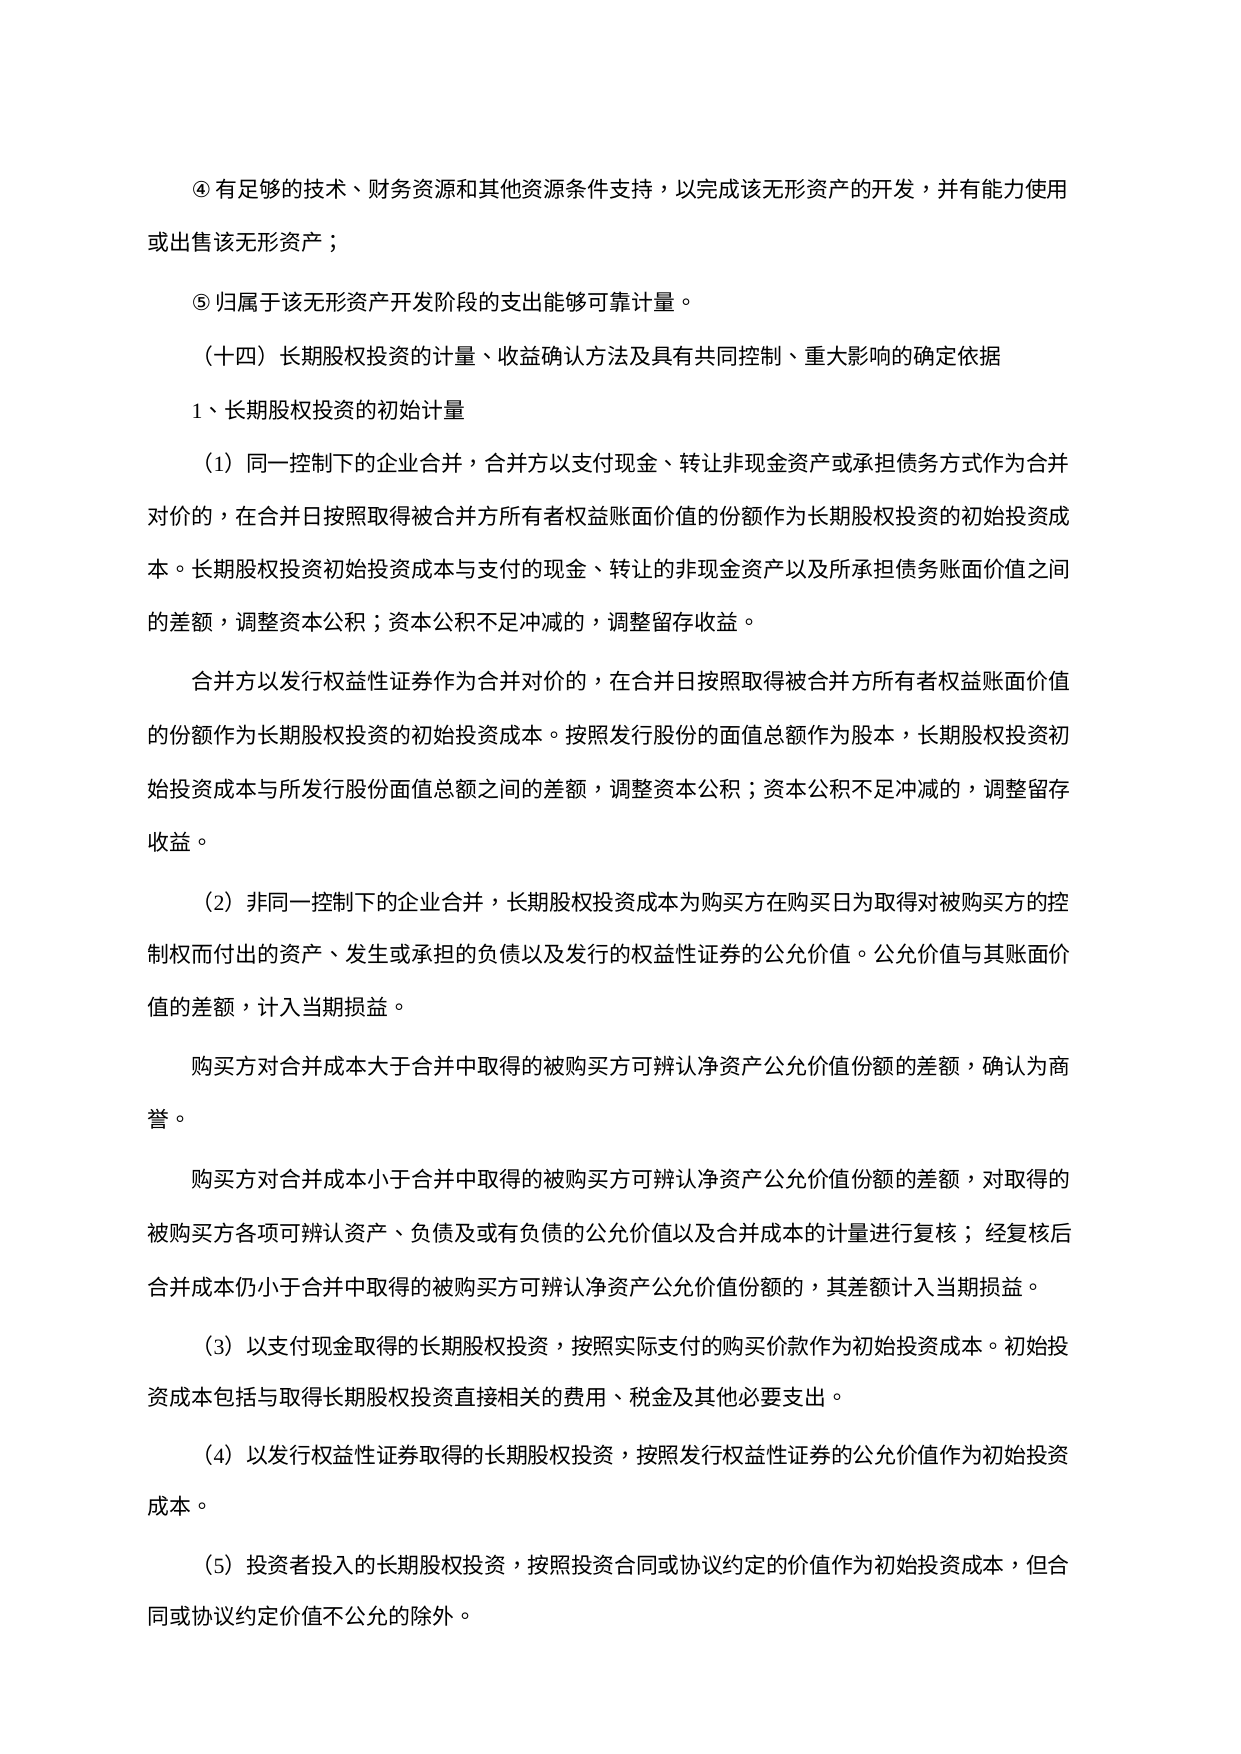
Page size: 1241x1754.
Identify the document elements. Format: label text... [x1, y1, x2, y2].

text ⑤归属于该无形资产开发阶段的支出能够可靠计量。 [191, 287, 1073, 317]
text （3）以支付现金取得的长期股权投资，按照实际支付的购买价款作为初始投资成本。初始投 资成本包括与取得长期股权投资直接相关的费用、税金及其他必要支出。 [148, 1331, 1072, 1411]
text （2）非同一控制下的企业合并，长期股权投资成本为购买方在购买日为取得对被购买方的控 制权而付出的资产、发生或承担的负债以及发行的权益性证券的公允价值。公允价值与其账面价 值的差额，计入当期损益。 [148, 887, 1072, 1021]
text （4）以发行权益性证券取得的长期股权投资，按照发行权益性证券的公允价值作为初始投资 成本。 [148, 1440, 1072, 1521]
text ④有足够的技术、财务资源和其他资源条件支持，以完成该无形资产的开发，并有能力使用 或出售该无形资产； [148, 173, 1072, 257]
text 合并方以发行权益性证券作为合并对价的，在合并日按照取得被合并方所有者权益账面价值 的份额作为长期股权投资的初始投资成本。按照发行股份的面值总额作为股本，长期股权投资初 始投资成本与所发行股份面值总额之间的差额，调整资本公积；资本公积不足冲减的，调整留存 收益。 [148, 666, 1072, 857]
text 购买方对合并成本大于合并中取得的被购买方可辨认净资产公允价值份额的差额，确认为商 誉。 [148, 1051, 1072, 1134]
text （1）同一控制下的企业合并，合并方以支付现金、转让非现金资产或承担债务方式作为合并 对价的，在合并日按照取得被合并方所有者权益账面价值的份额作为长期股权投资的初始投资成 本。长期股权投资初始投资成本与支付的现金、转让的非现金资产以及所承担债务账面价值之间 的差额，调整资本公积；资本公积不足冲减的，调整留存收益。 [148, 448, 1072, 637]
text （十四）长期股权投资的计量、收益确认方法及具有共同控制、重大影响的确定依据 [191, 341, 1073, 371]
text （5）投资者投入的长期股权投资，按照投资合同或协议约定的价值作为初始投资成本，但合 同或协议约定价值不公允的除外。 [148, 1550, 1072, 1631]
text 购买方对合并成本小于合并中取得的被购买方可辨认净资产公允价值份额的差额，对取得的 被购买方各项可辨认资产、负债及或有负债的公允价值以及合并成本的计量进行复核； 经复核后 合并成本仍小于合并中取得的被购买方可辨认净资产公允价值份额的，其差额计入当期损益。 [148, 1164, 1072, 1301]
text 1、长期股权投资的初始计量 [191, 395, 1073, 425]
